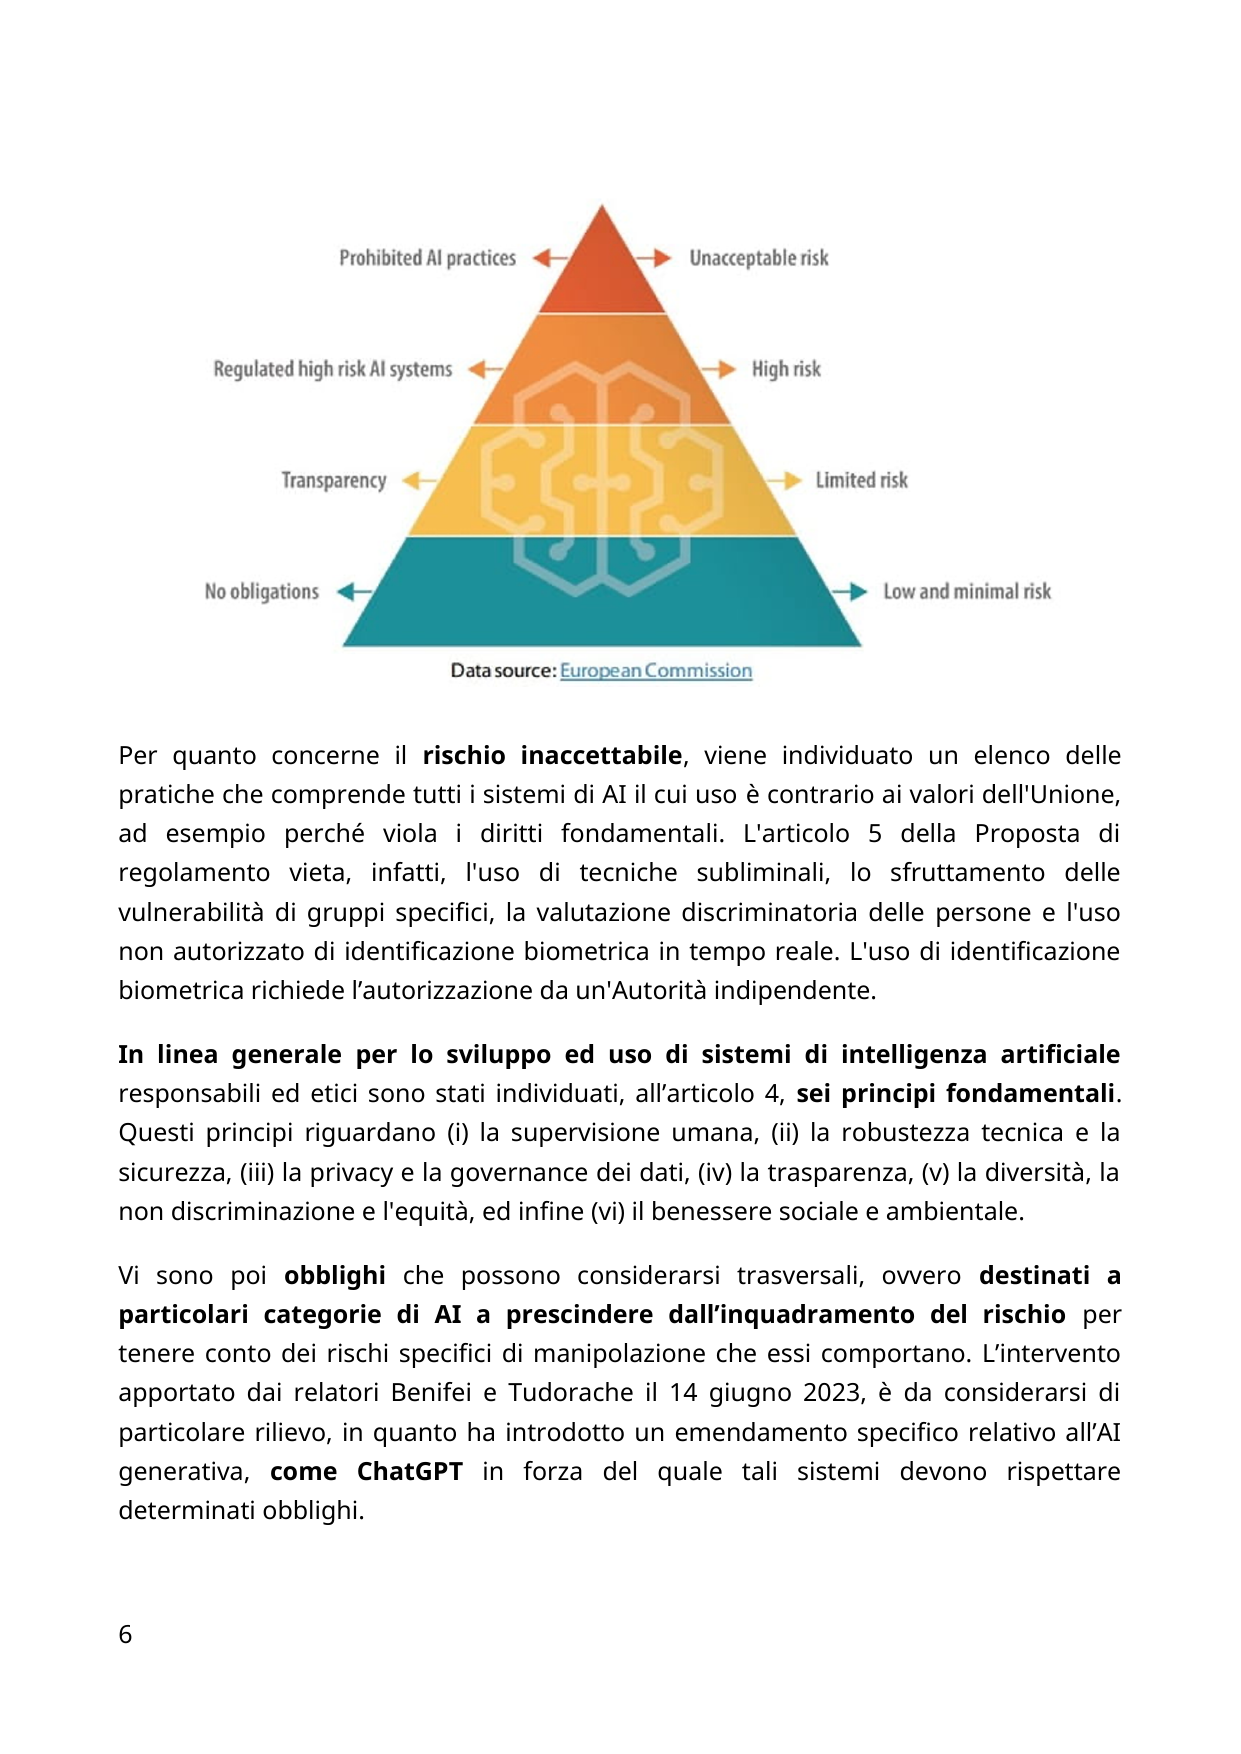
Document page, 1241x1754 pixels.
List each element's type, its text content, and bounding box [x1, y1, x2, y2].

text Per quanto concerne il rischio inaccettabile, viene individuato un elenco delle pratiche che comprende tutti i sistemi di AI il cui uso è contrario ai valori dell'Unione, ad esempio perché viola i diritti fondamentali. L'articolo 5 della Proposta di regolamento vieta, infatti, l'uso di tecniche subliminali, lo sfruttamento delle vulnerabilità di gruppi specifici, la valutazione discriminatoria delle persone e l'uso non autorizzato di identificazione biometrica in tempo reale. L'uso di identificazione biometrica richiede l’autorizzazione da un'Autorità indipendente. [118, 738, 1122, 1007]
picture [118, 147, 1128, 708]
text Vi sono poi obblighi che possono considerarsi trasversali, ovvero destinati a particolari categorie di AI a prescindere dall’inquadramento del rischio per tenere conto dei rischi specifici di manipolazione che essi comportano. L’intervento apportato dai relatori Benifei e Tudorache il 14 giugno 2023, è da considerarsi di particolare rilievo, in quanto ha introdotto un emendamento specifico relativo all’AI generativa, come ChatGPT in forza del quale tali sistemi devono rispettare determinati obblighi. [118, 1258, 1122, 1527]
text In linea generale per lo sviluppo ed uso di sistemi di intelligenza artificiale responsabili ed etici sono stati individuati, all’articolo 4, sei principi fondamentali. Questi principi riguardano (i) la supervisione umana, (ii) la robustezza tecnica e la sicurezza, (iii) la privacy e la governance dei dati, (iv) la trasparenza, (v) la diversità, la non discriminazione e l'equità, ed infine (vi) il benessere sociale e ambientale. [118, 1037, 1122, 1227]
